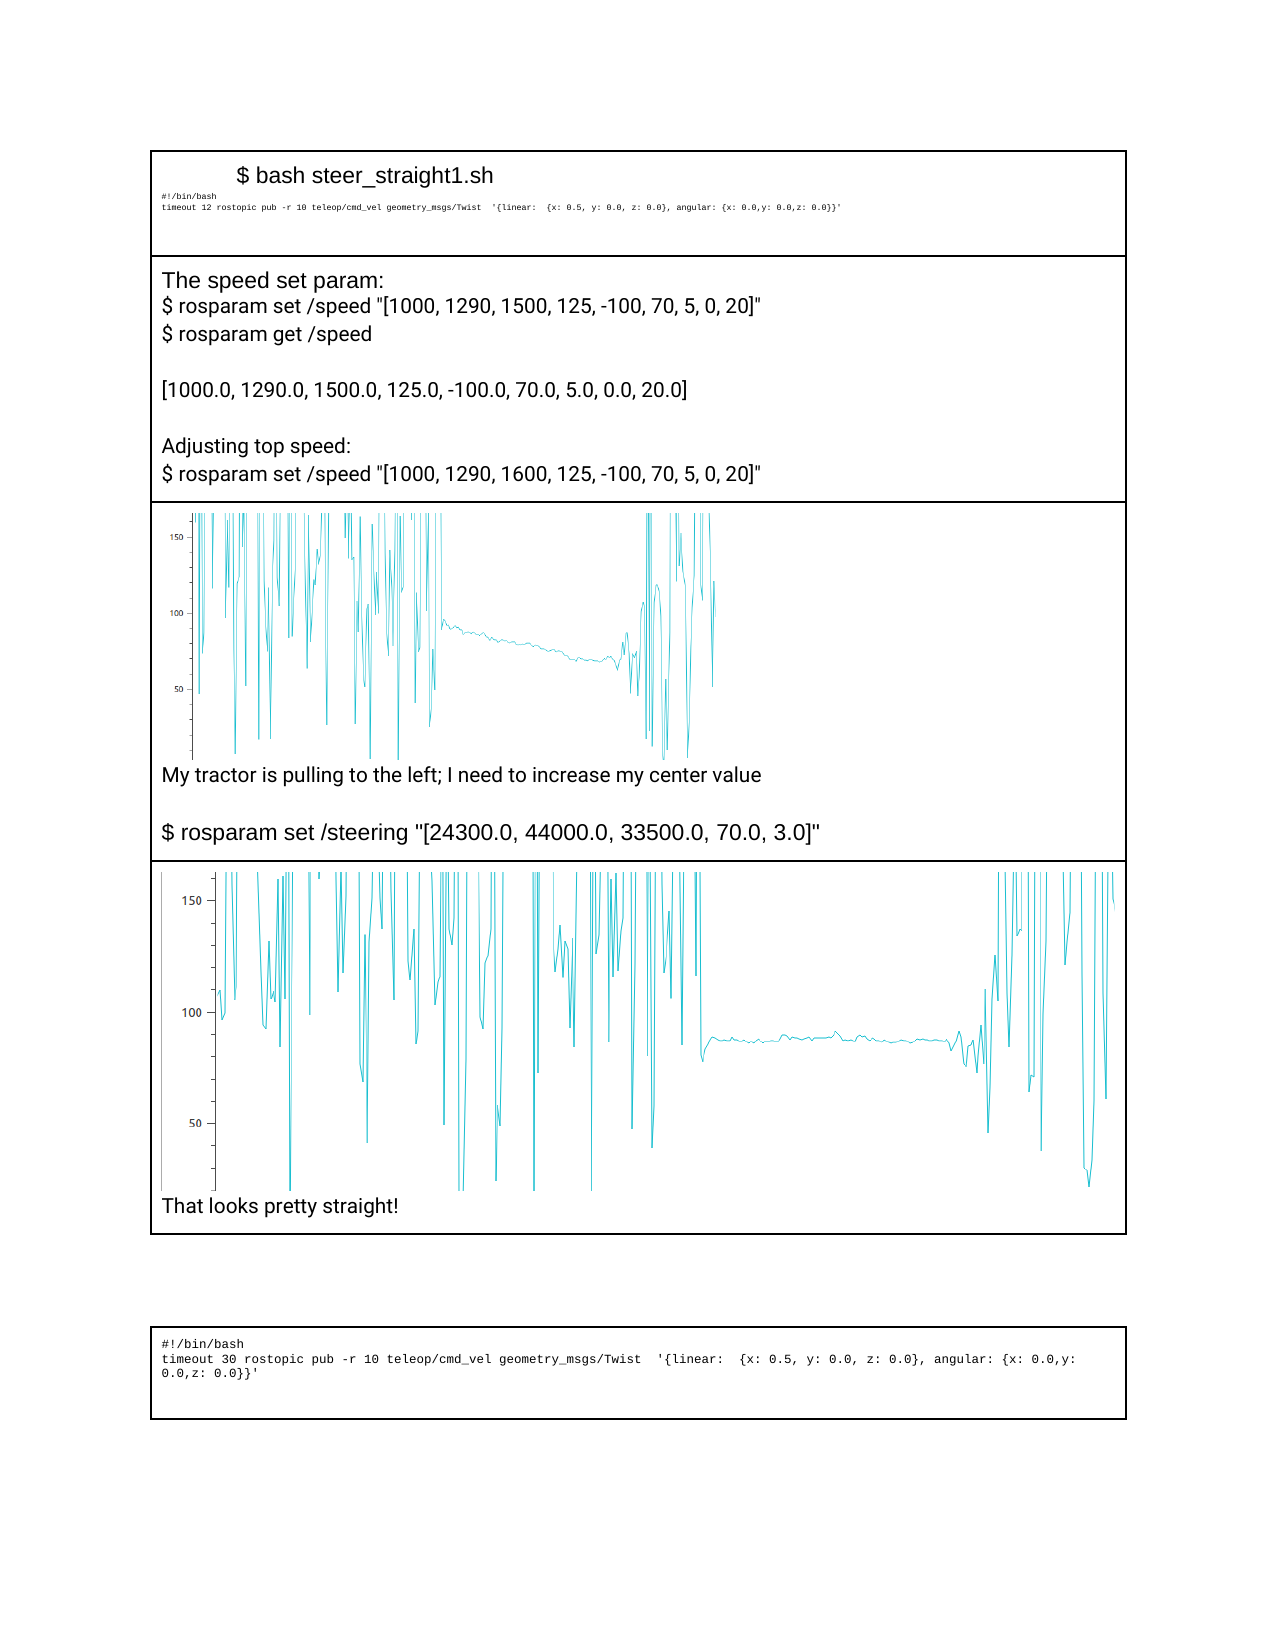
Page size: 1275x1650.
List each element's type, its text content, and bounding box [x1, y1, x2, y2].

table_header #!/bin/bash timeout 30 rostopic pub -r 10 teleop/cmd_vel geometry_msgs/Twist '{linear: {x: 0.5, y: 0.0, z: 0.0}, angular: {x: 0.0,y: 0.0,z: 0.0}}' [152, 1328, 1125, 1418]
table_header $ bash steer_straight1.sh #!/bin/bash timeout 12 rostopic pub -r 10 teleop/cmd_vel geometry_msgs/Twist '{linear: {x: 0.5, y: 0.0, z: 0.0}, angular: {x: 0.0,y: 0.0,z: 0.0}}' [152, 152, 1125, 255]
table_cell My tractor is pulling to the left; I need to increase my center value $ rosparam set /steering "[24300.0, 44000.0, 33500.0, 70.0, 3.0]" [152, 503, 1125, 859]
picture [161, 872, 1115, 1191]
picture [161, 513, 716, 760]
table_cell That looks pretty straight! [152, 862, 1125, 1233]
table_cell The speed set param: $ rosparam set /speed "[1000, 1290, 1500, 125, -100, 70, 5, 0, 20]" $ rosparam get /speed [1000.0, 1290.0, 1500.0, 125.0, -100.0, 70.0, 5.0, 0.0, 20.0] Adjusting top speed: $ rosparam set /speed "[1000, 1290, 1600, 125, -100, 70, 5, 0, 20]" [152, 257, 1125, 501]
